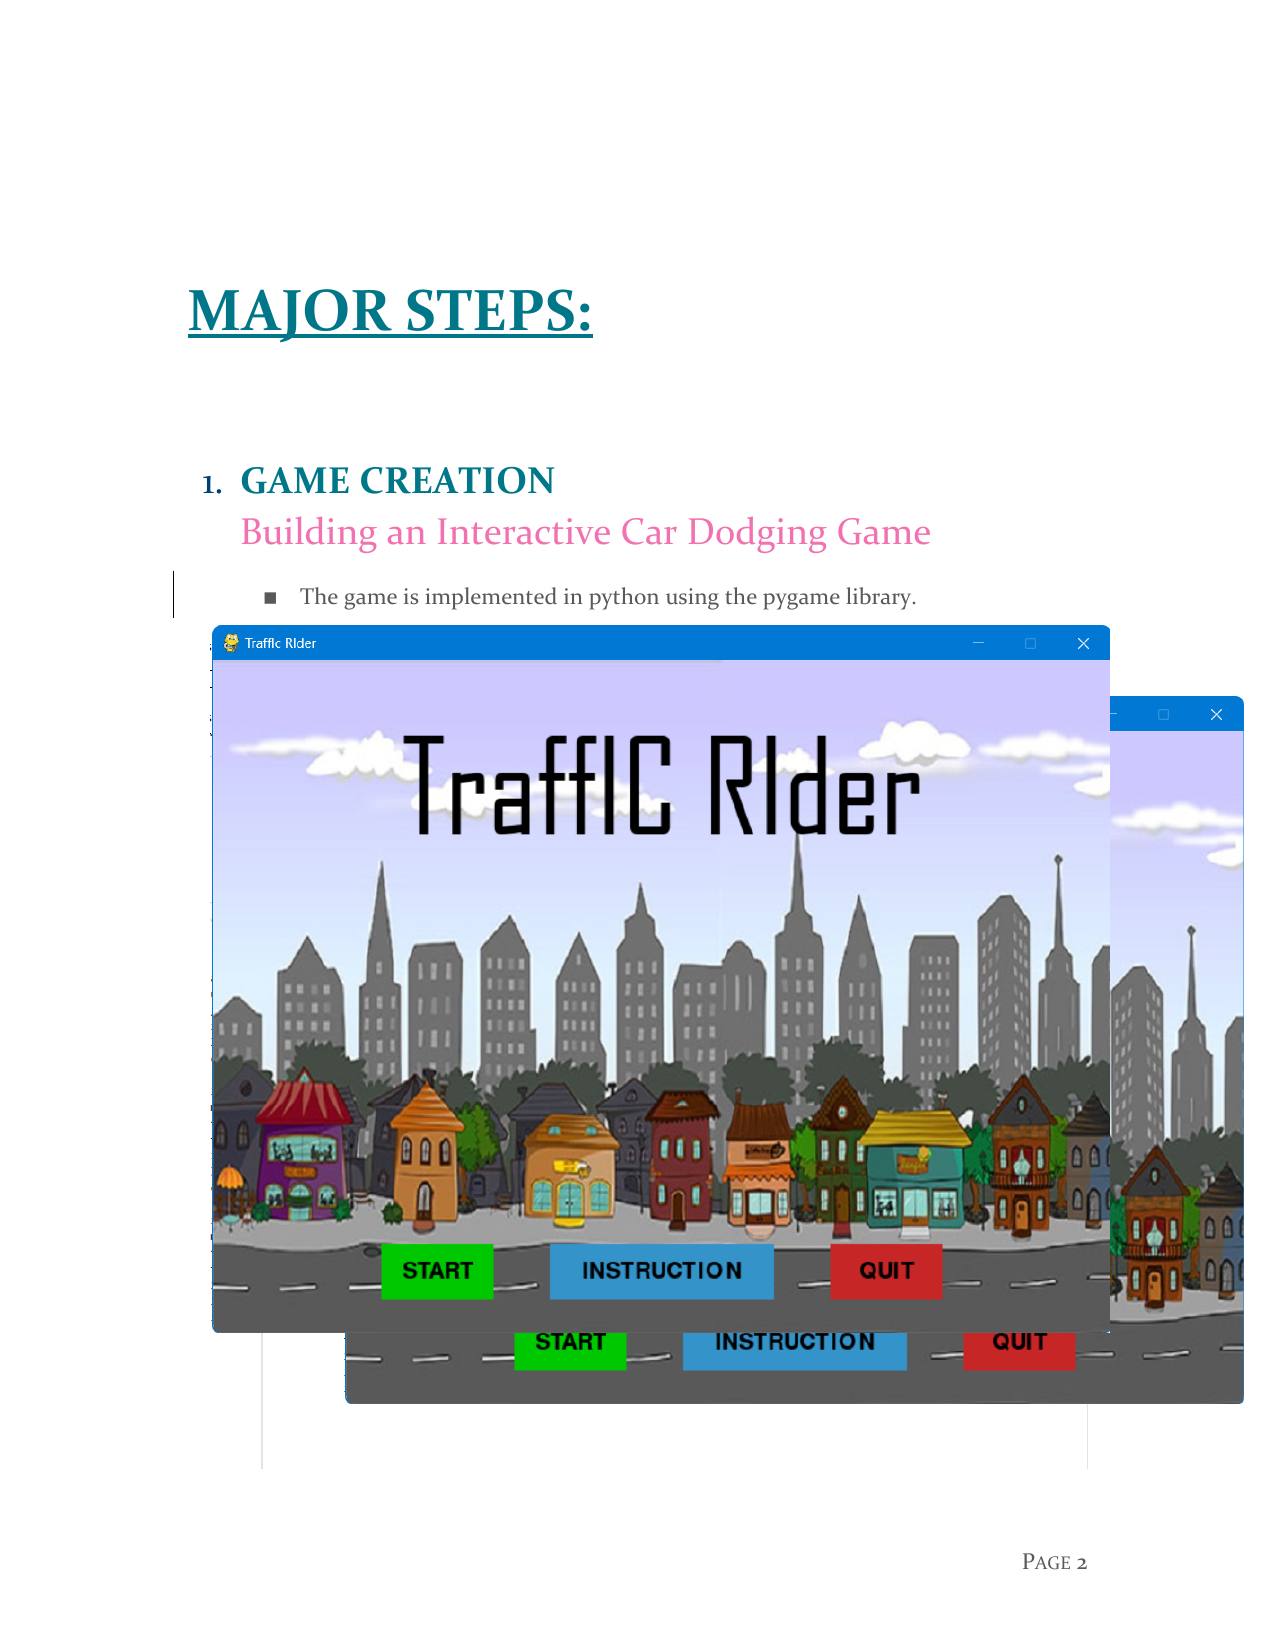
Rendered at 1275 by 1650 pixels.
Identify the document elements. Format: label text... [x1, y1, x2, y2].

subtitle GAME CREATION Building an Interactive Car Dodging Game [202, 457, 1087, 553]
list The game is implemented in python using the pygame library. [262, 571, 1087, 618]
subtitle MAJOR STEPS: [187, 273, 1087, 344]
picture [210, 625, 1244, 1404]
